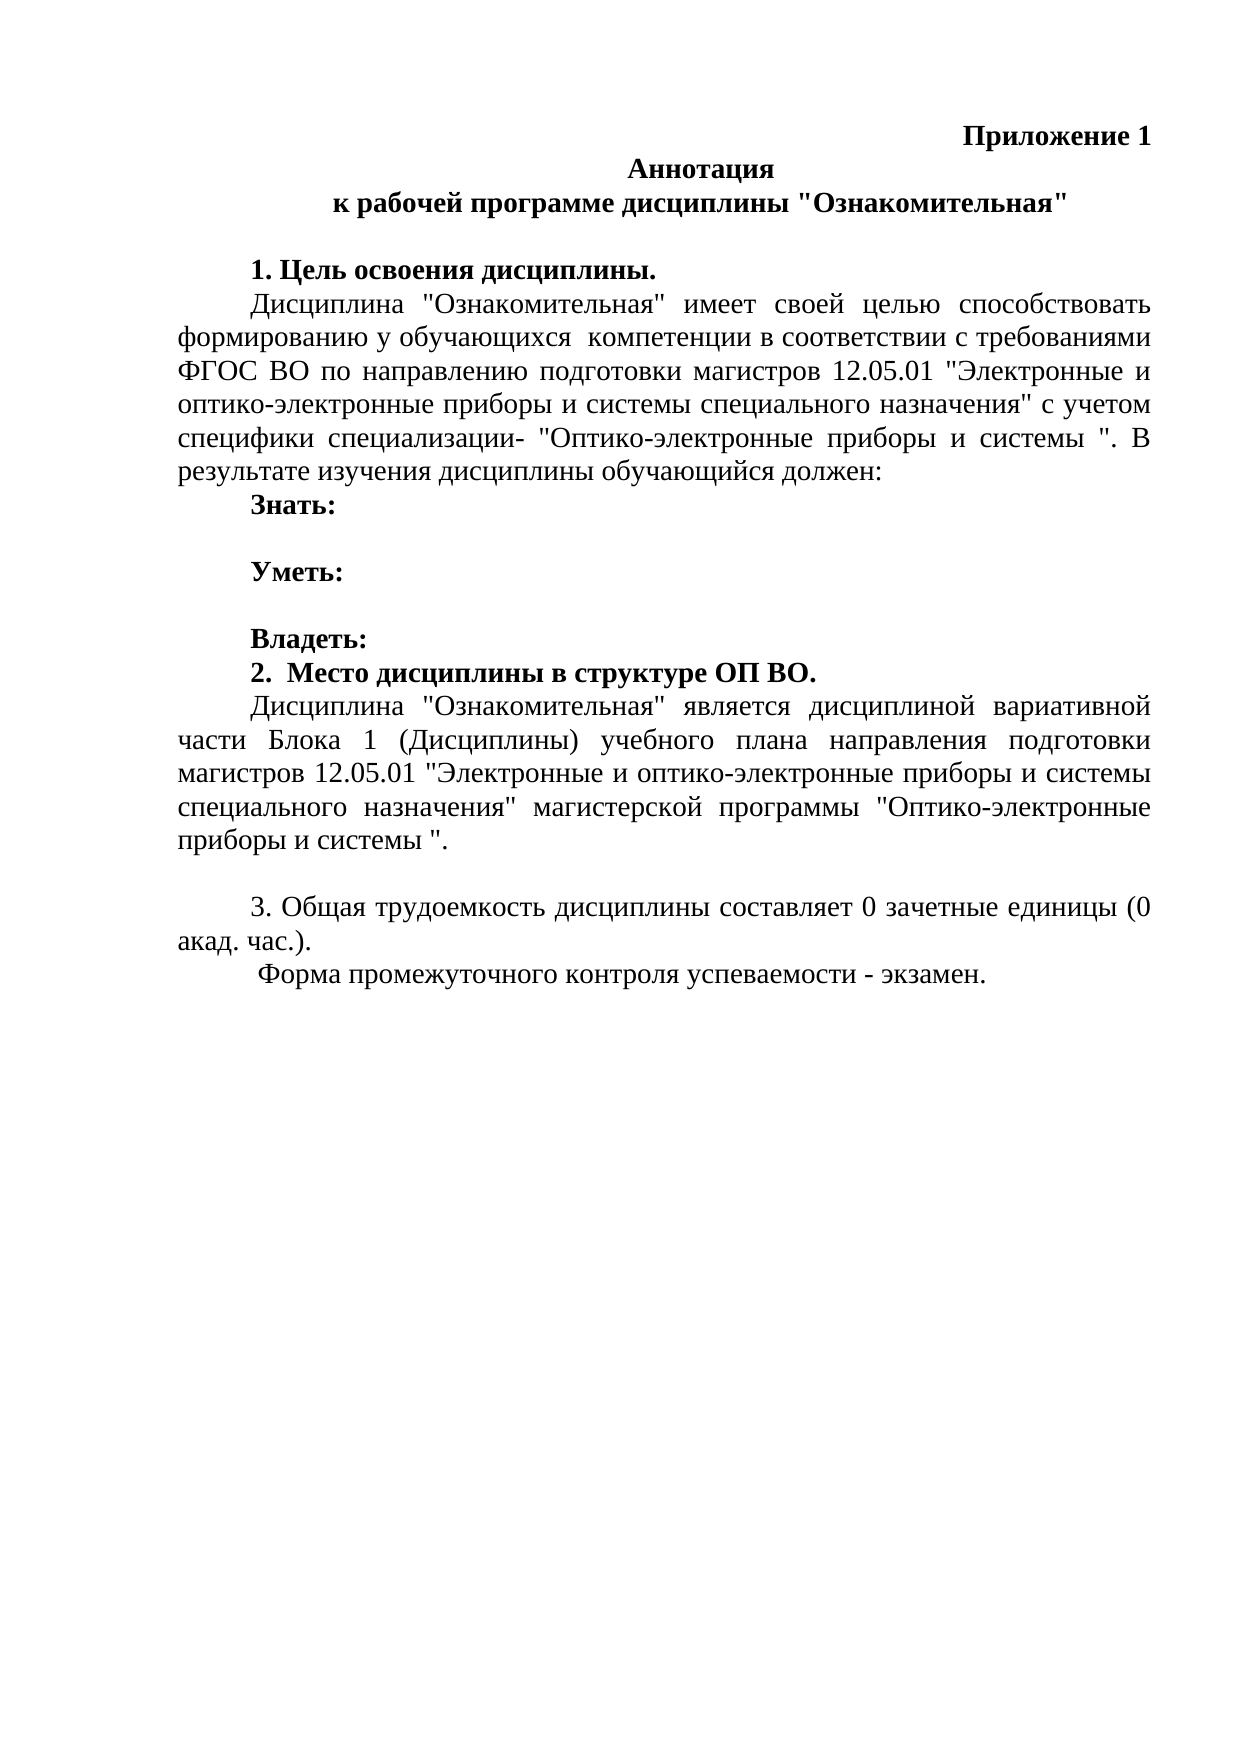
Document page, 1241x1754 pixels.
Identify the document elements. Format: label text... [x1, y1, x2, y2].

text Форма промежуточного контроля успеваемости - экзамен. [177, 957, 1152, 990]
text Знать: [177, 487, 1152, 521]
text 3. Общая трудоемкость дисциплины составляет 0 зачетные единицы (0 акад. час.). [177, 889, 1152, 957]
text 2. Место дисциплины в структуре ОП ВО. [177, 655, 1152, 688]
text Приложение 1 [177, 118, 1152, 152]
text Дисциплина "Ознакомительная" является дисциплиной вариативной части Блока 1 (Дисциплины) учебного плана направления подготовки магистров 12.05.01 "Электронные и оптико-электронные приборы и системы специального назначения" магистерской программы "Оптико-электронные приборы и системы ". [177, 688, 1152, 856]
text Владеть: [177, 621, 1152, 655]
text Аннотация [177, 152, 1152, 185]
text Уметь: [177, 554, 1152, 588]
text 1. Цель освоения дисциплины. [177, 252, 1152, 286]
text к рабочей программе дисциплины "Ознакомительная" [177, 185, 1152, 219]
text Дисциплина "Ознакомительная" имеет своей целью способствовать формированию у обучающихся компетенции в соответствии с требованиями ФГОС ВО по направлению подготовки магистров 12.05.01 "Электронные и оптико-электронные приборы и системы специального назначения" с учетом специфики специализации- "Оптико-электронные приборы и системы ". В результате изучения дисциплины обучающийся должен: [177, 286, 1152, 487]
